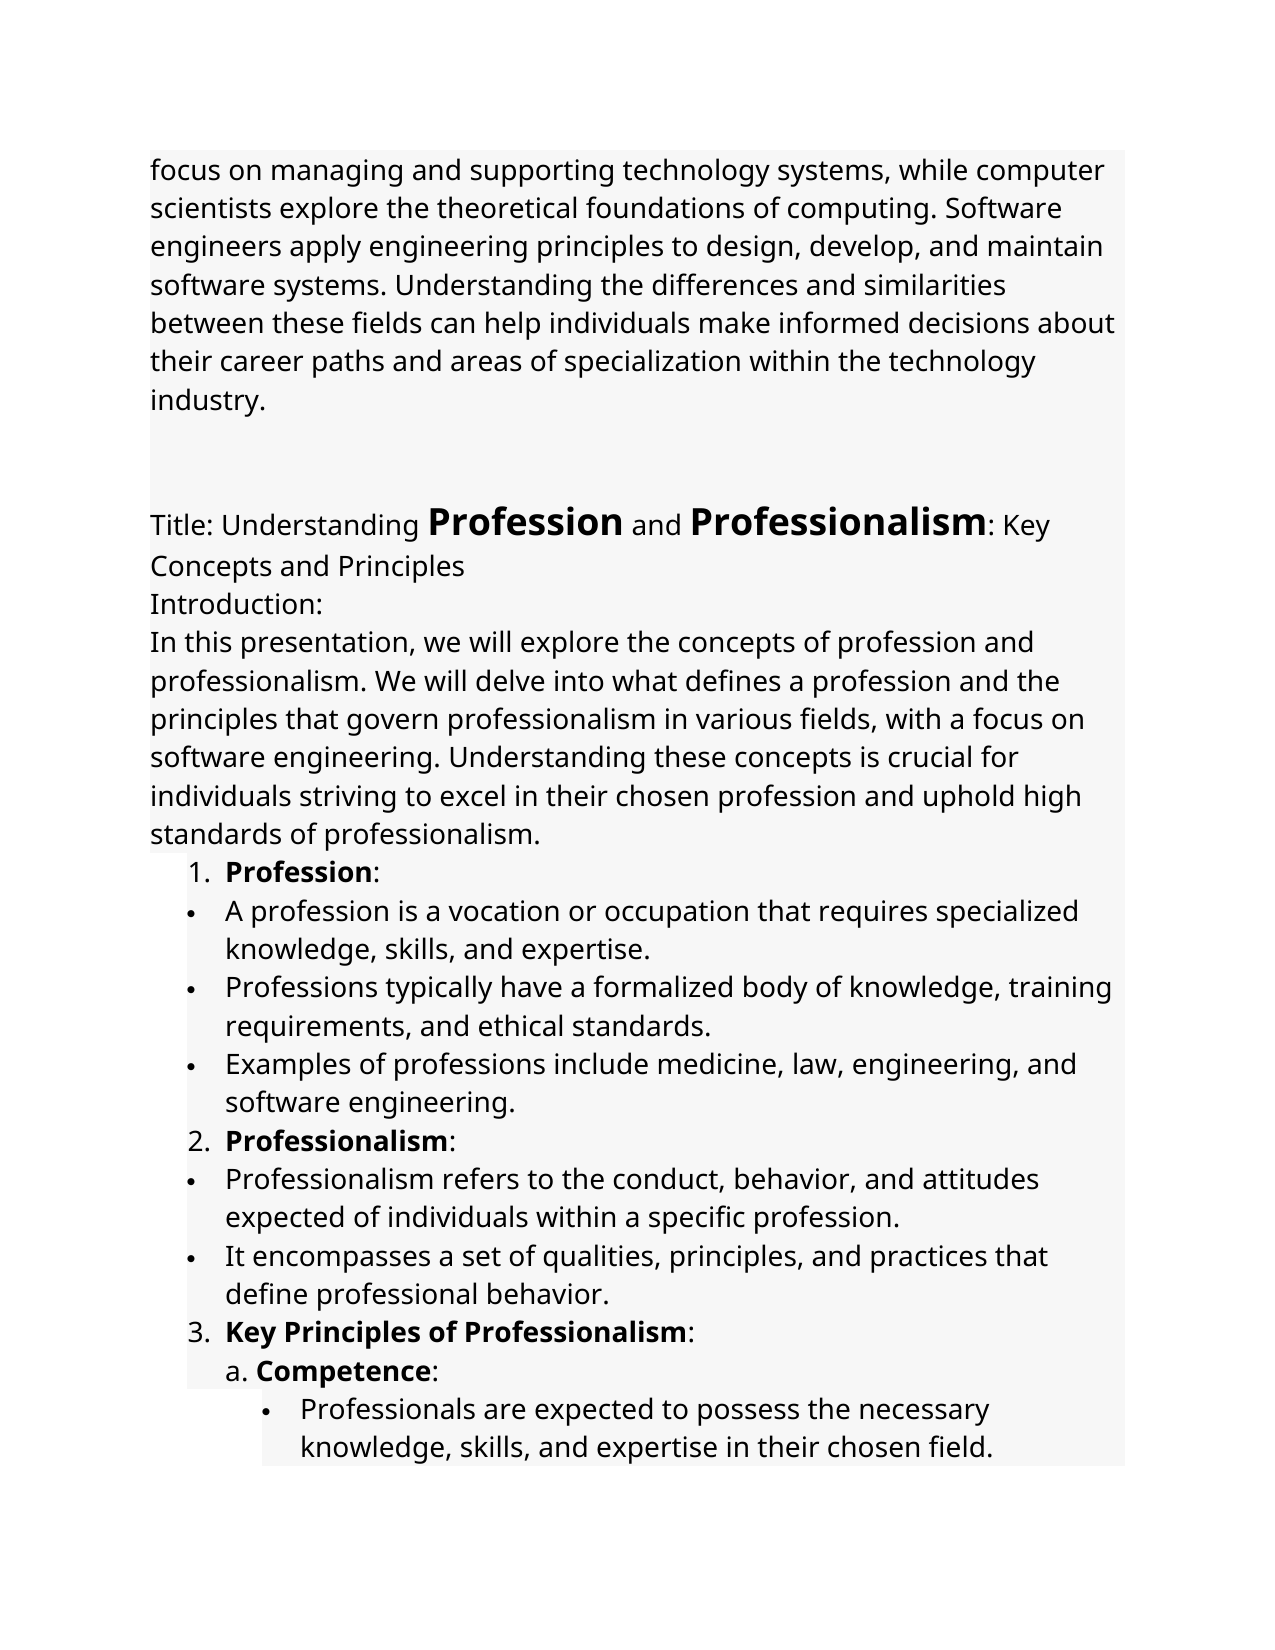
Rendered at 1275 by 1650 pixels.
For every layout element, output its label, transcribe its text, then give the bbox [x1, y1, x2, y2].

list It encompasses a set of qualities, principles, and practices that define professional behavior. [187, 1236, 1125, 1313]
list Professions typically have a formalized body of knowledge, training requirements, and ethical standards. [187, 968, 1125, 1044]
list Key Principles of Professionalism: a. Competence: [187, 1313, 1125, 1389]
list Professionalism: [187, 1121, 1125, 1159]
list Profession: [187, 853, 1125, 891]
text Introduction: In this presentation, we will explore the concepts of profession and professionalism. We will delve into what defines a profession and the principles that govern professionalism in various fields, with a focus on software engineering. Understanding these concepts is crucial for individuals striving to excel in their chosen profession and uphold high standards of professionalism. [150, 584, 1125, 853]
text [150, 150, 1125, 418]
list Examples of professions include medicine, law, engineering, and software engineering. [187, 1044, 1125, 1121]
list A profession is a vocation or occupation that requires specialized knowledge, skills, and expertise. [187, 891, 1125, 968]
list Professionals are expected to possess the necessary knowledge, skills, and expertise in their chosen field. [262, 1389, 1125, 1466]
text Title: Understanding Profession and Professionalism: Key Concepts and Principles [150, 495, 1125, 584]
list Professionalism refers to the conduct, behavior, and attitudes expected of individuals within a specific profession. [187, 1159, 1125, 1236]
